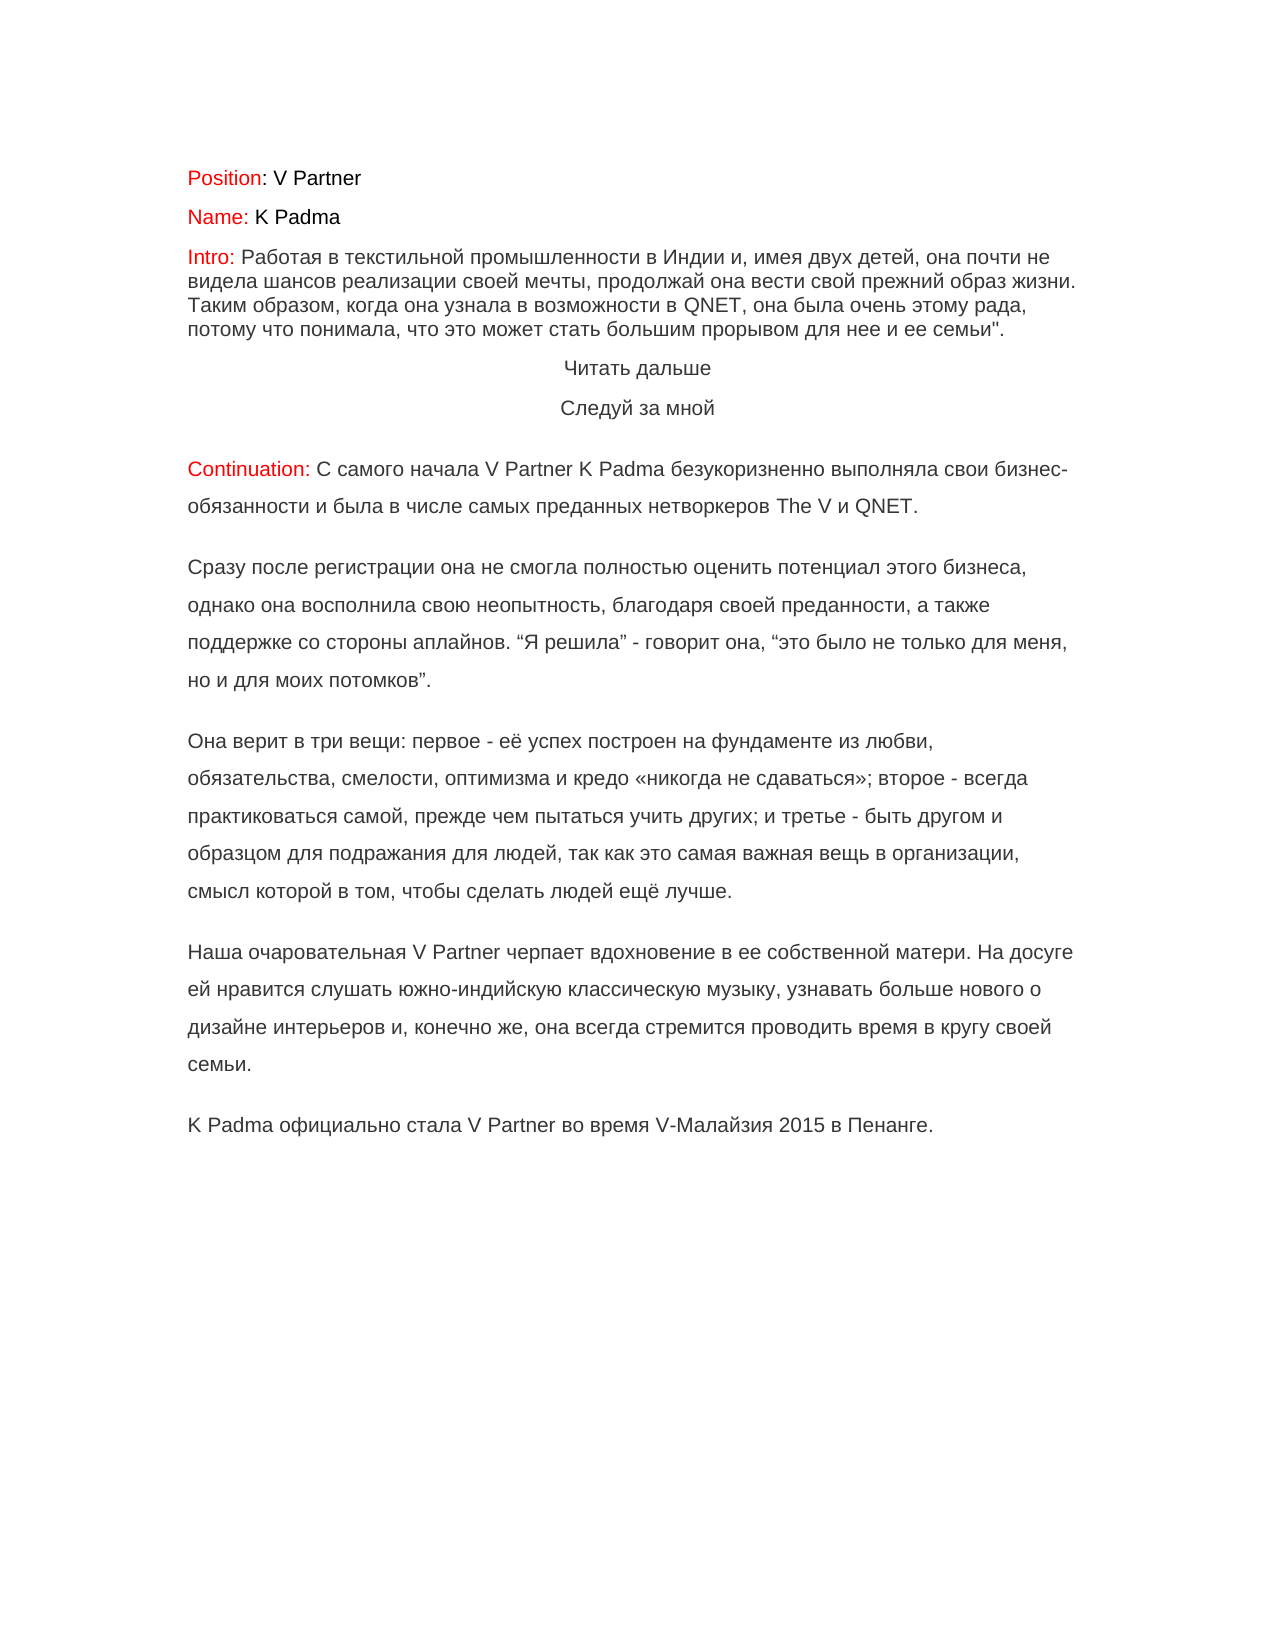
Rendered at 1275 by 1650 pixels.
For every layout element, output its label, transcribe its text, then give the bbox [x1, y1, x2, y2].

text Она верит в три вещи: первое - её успех построен на фундаменте из любви, обязательства, смелости, оптимизма и кредо «никогда не сдаваться»; второе - всегда практиковаться самой, прежде чем пытаться учить других; и третье - быть другом и образцом для подражания для людей, так как это самая важная вещь в организации, смысл которой в том, чтобы сделать людей ещё лучше. [187, 715, 1087, 903]
text Сразу после регистрации она не смогла полностью оценить потенциал этого бизнеса, однако она восполнила свою неопытность, благодаря своей преданности, а также поддержке со стороны аплайнов. “Я решила” - говорит она, “это было не только для меня, но и для моих потомков”. [187, 542, 1087, 692]
text Continuation: С самого начала V Partner K Padma безукоризненно выполняла свои бизнес-обязанности и была в числе самых преданных нетворкеров The V и QNET. [187, 443, 1087, 518]
text Читать дальше [187, 356, 1087, 380]
text Intro: Работая в текстильной промышленности в Индии и, имея двух детей, она почти не видела шансов реализации своей мечты, продолжай она вести свой прежний образ жизни. Таким образом, когда она узнала в возможности в QNET, она была очень этому рада, потому что понимала, что это может стать большим прорывом для нее и ее семьи". [187, 245, 1087, 341]
text Наша очаровательная V Partner черпает вдохновение в ее собственной матери. На досуге ей нравится слушать южно-индийскую классическую музыку, узнавать больше нового о дизайне интерьеров и, конечно же, она всегда стремится проводить время в кругу своей семьи. [187, 926, 1087, 1076]
text K Padma официально стала V Partner во время V-Малайзия 2015 в Пенанге. [187, 1099, 1087, 1137]
text Name: K Padma [187, 205, 1087, 229]
text Position: V Partner [187, 166, 1087, 189]
text Следуй за мной [187, 396, 1087, 420]
